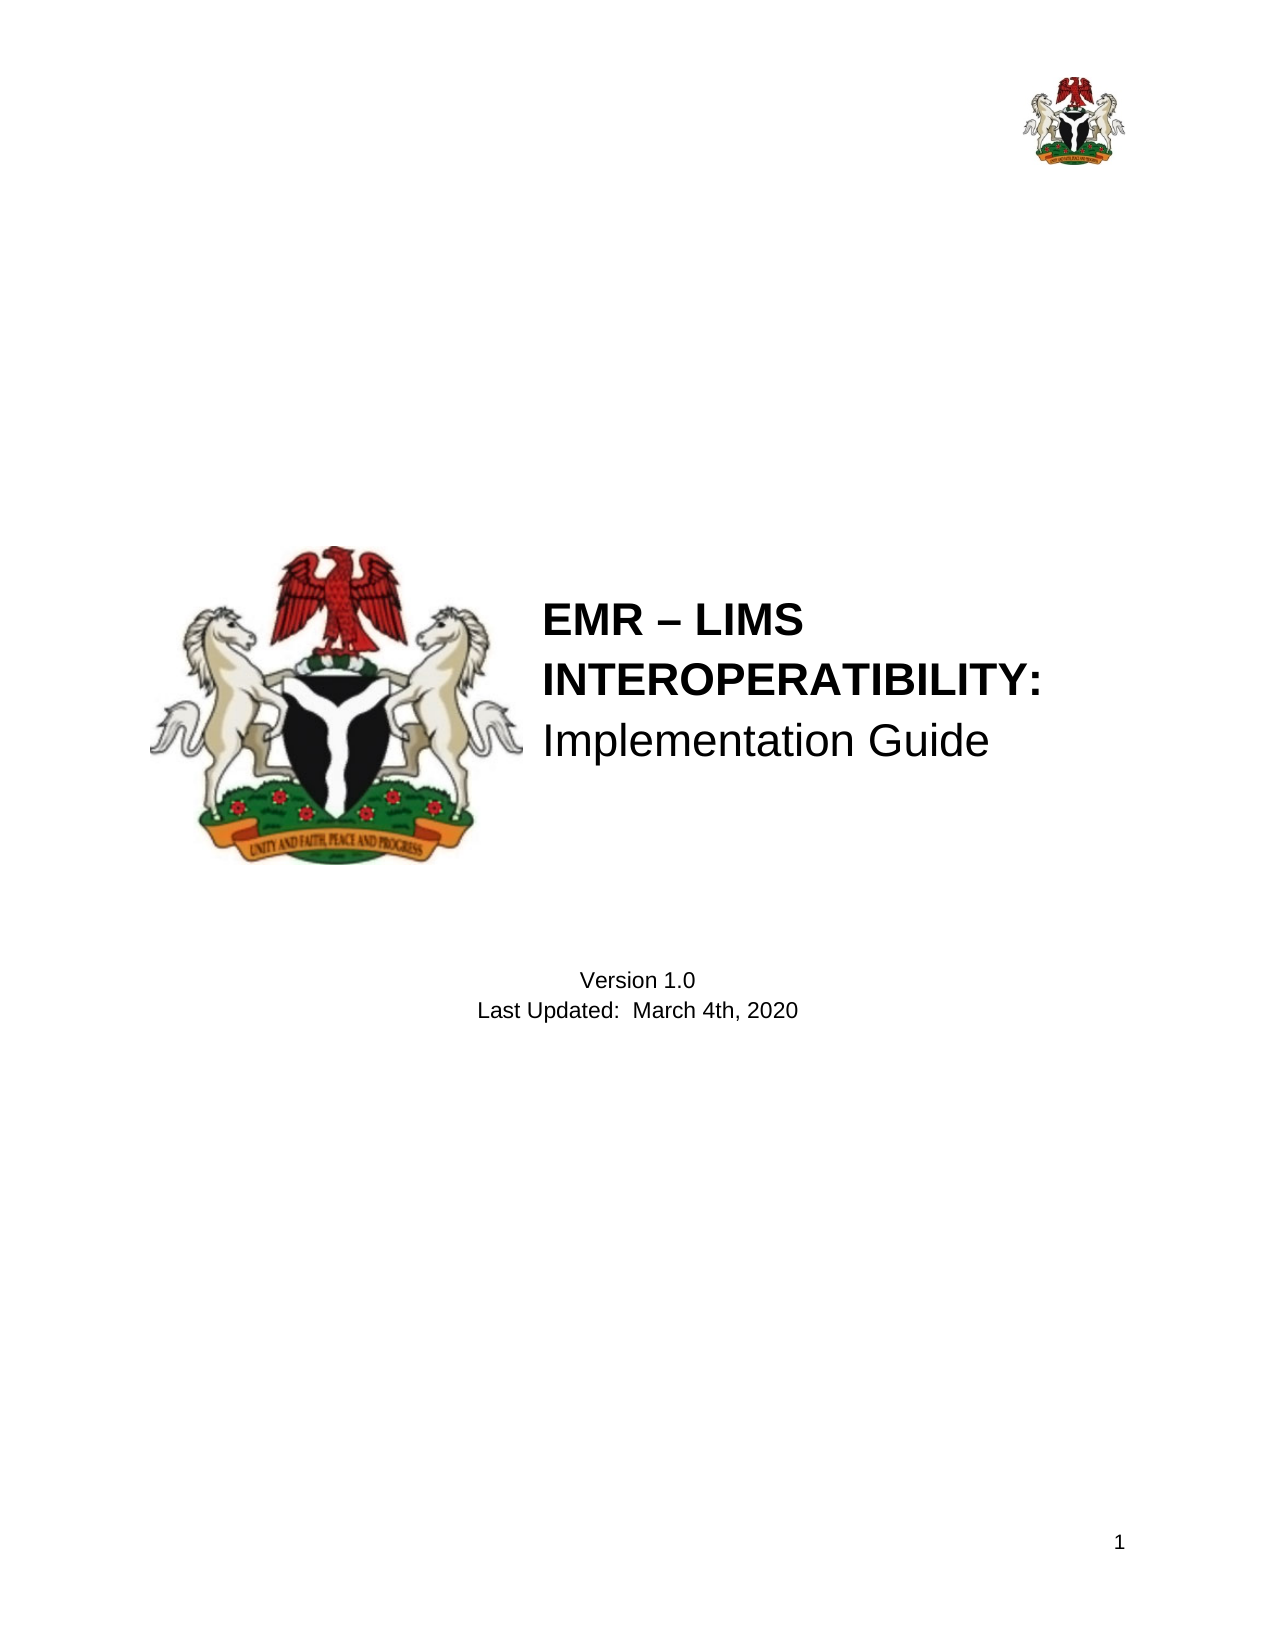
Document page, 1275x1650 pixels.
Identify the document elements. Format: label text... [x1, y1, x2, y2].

picture [1022, 77, 1125, 165]
text Implementation Guide [523, 713, 1125, 766]
text Last Updated: March 4th, 2020 [150, 997, 1125, 1023]
text Version 1.0 [150, 967, 1125, 993]
text EMR – LIMS INTEROPERATIBILITY: [523, 592, 1125, 706]
picture [150, 546, 523, 865]
